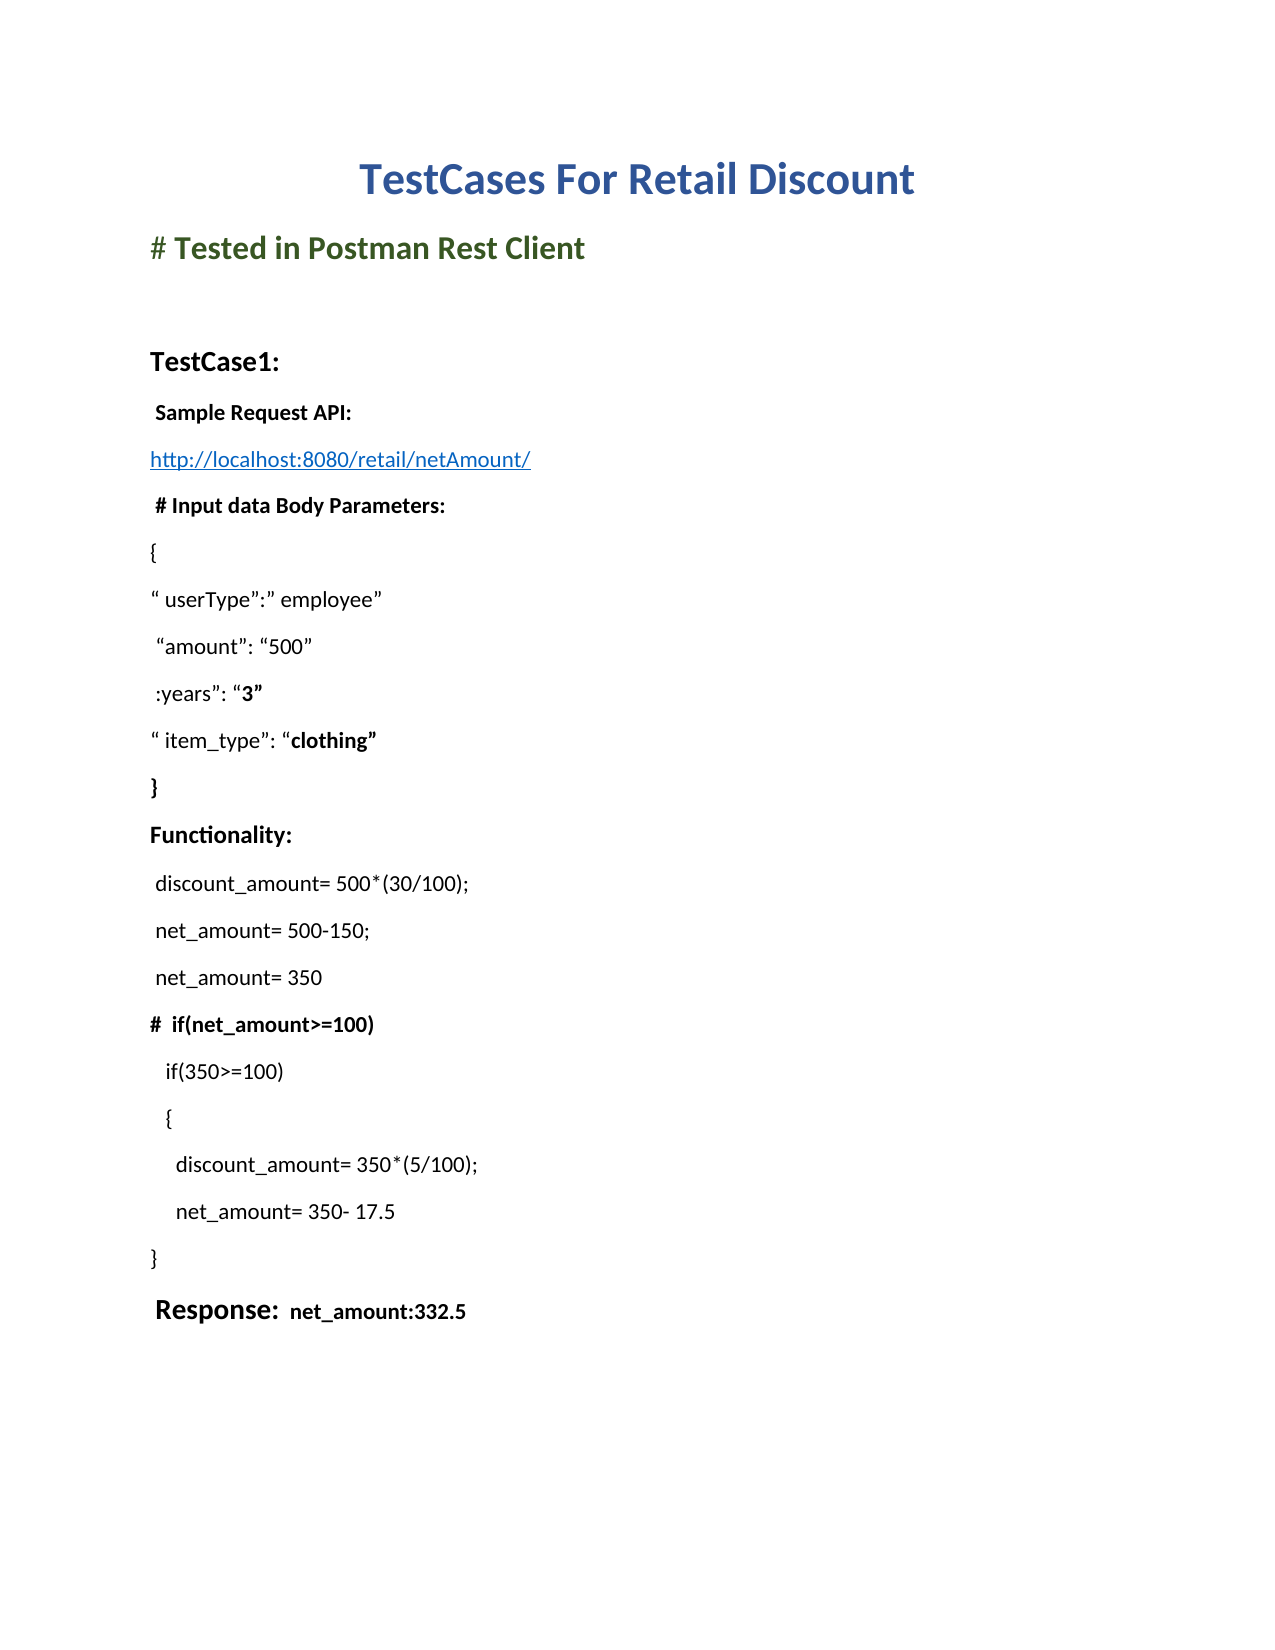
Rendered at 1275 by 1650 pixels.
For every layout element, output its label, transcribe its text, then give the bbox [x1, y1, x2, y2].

text net_amount= 350 [150, 963, 1125, 991]
text # Input data Body Parameters: [150, 492, 1125, 519]
text net_amount= 500-150; [150, 916, 1125, 944]
text Sample Request API: [150, 398, 1125, 426]
text { [150, 1104, 1125, 1132]
text TestCases For Retail Discount [150, 150, 1125, 206]
text } [150, 1244, 1125, 1272]
text } [150, 773, 1125, 801]
text net_amount= 350- 17.5 [150, 1197, 1125, 1225]
text # if(net_amount>=100) [150, 1010, 1125, 1038]
text “ item_type”: “clothing” [150, 726, 1125, 754]
text discount_amount= 500*(30/100); [150, 869, 1125, 897]
text discount_amount= 350*(5/100); [150, 1151, 1125, 1178]
text { [150, 538, 1125, 566]
text :years”: “3” [150, 679, 1125, 707]
text if(350>=100) [150, 1057, 1125, 1085]
text # Tested in Postman Rest Client [150, 227, 1125, 268]
text “ userType”:” employee” [150, 585, 1125, 613]
text “amount”: “500” [150, 632, 1125, 660]
text Functionality: [150, 820, 1125, 850]
text TestCase1: [150, 343, 1125, 378]
text http://localhost:8080/retail/netAmount/ [150, 445, 1125, 473]
text Response: net_amount:332.5 [150, 1291, 1125, 1327]
